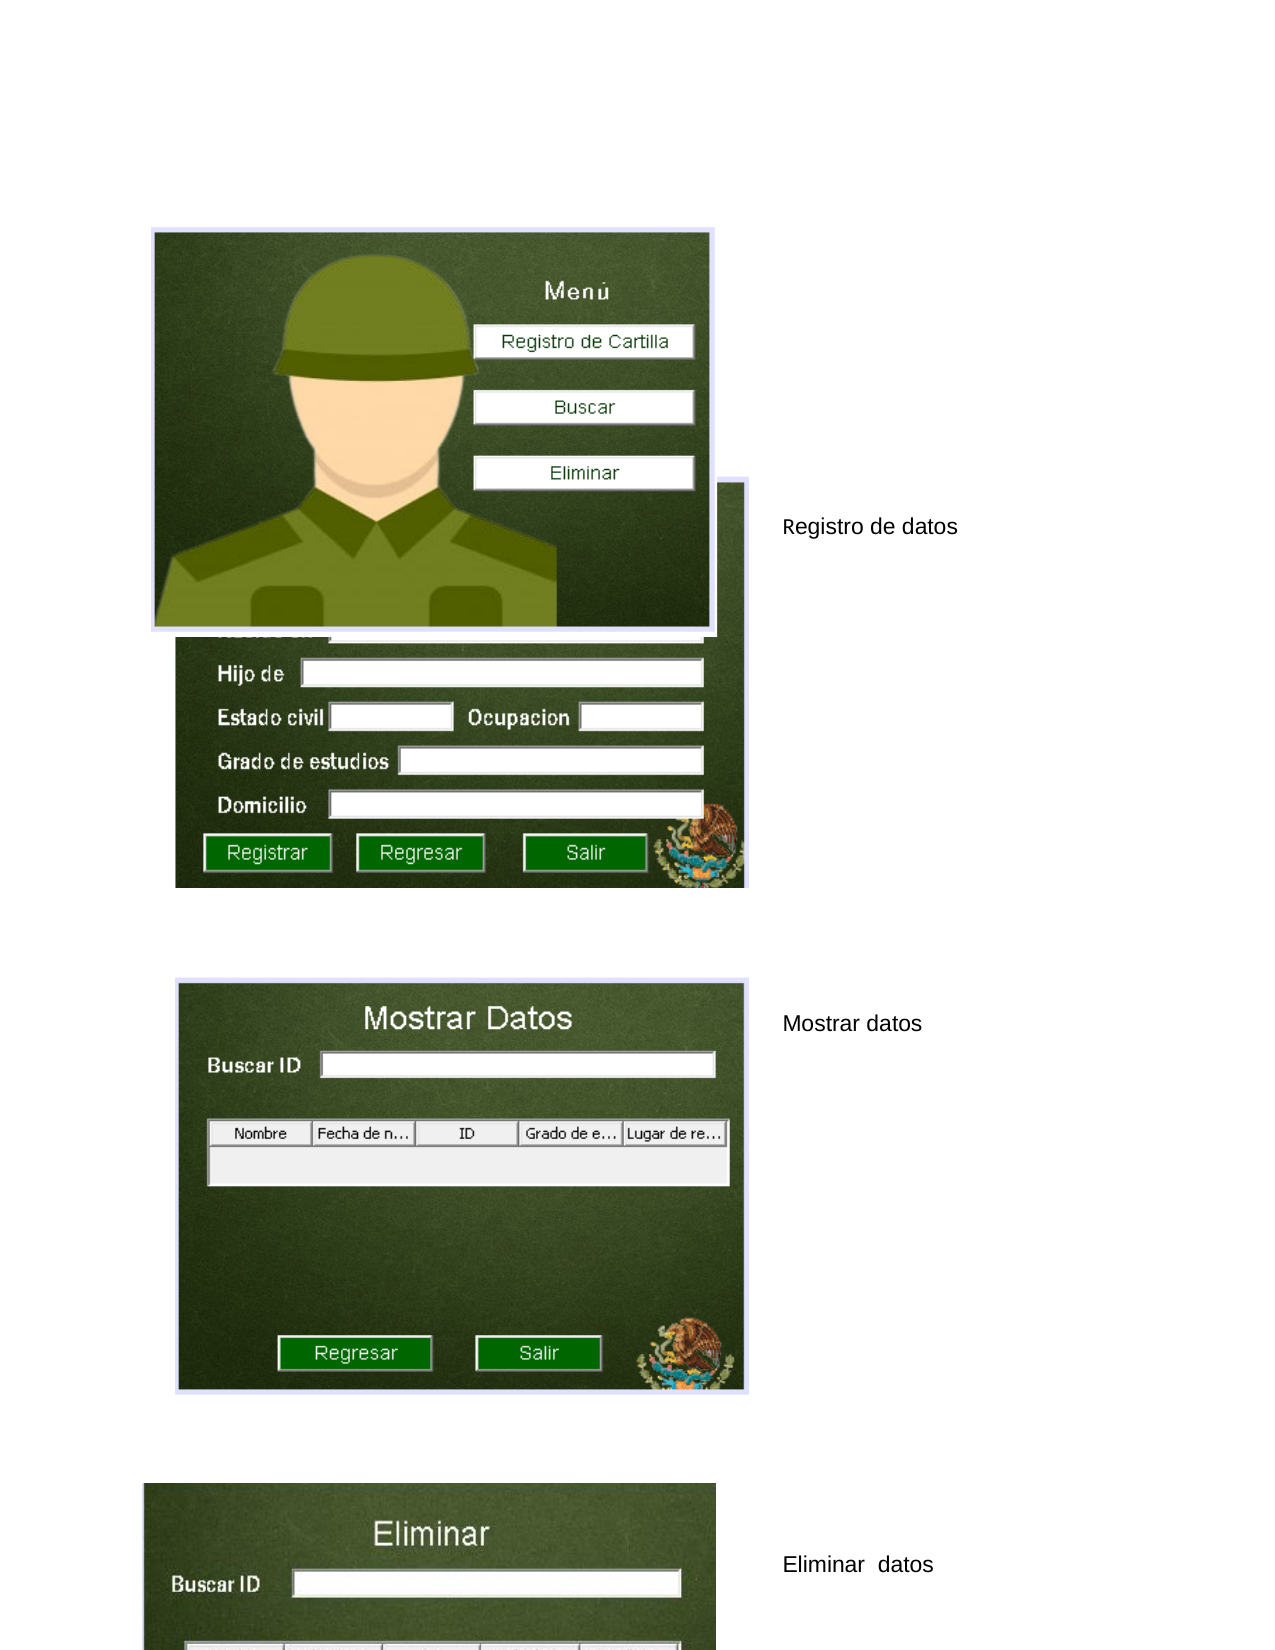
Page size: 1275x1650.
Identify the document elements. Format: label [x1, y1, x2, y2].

picture [175, 972, 749, 1400]
picture [151, 224, 749, 888]
picture [142, 1483, 716, 1650]
